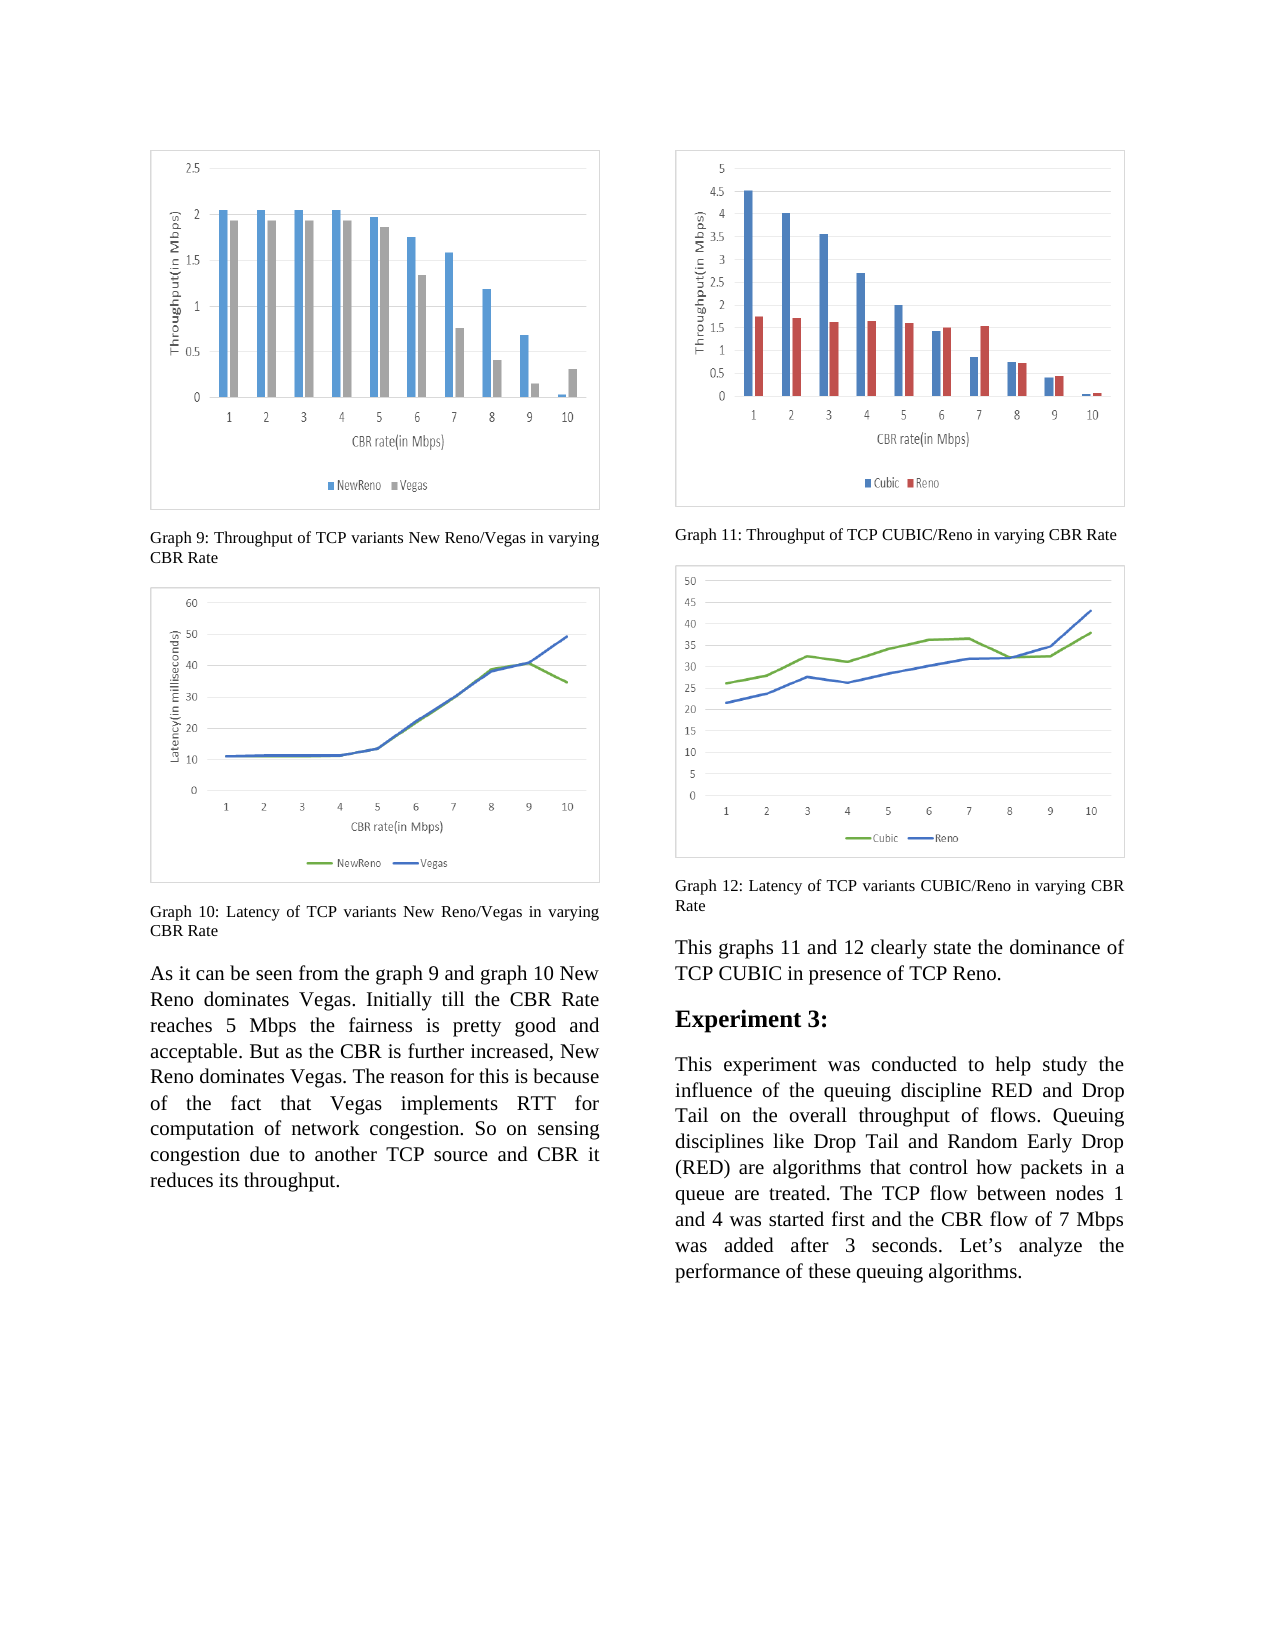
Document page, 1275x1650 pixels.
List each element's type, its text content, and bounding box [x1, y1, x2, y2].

picture [150, 150, 600, 510]
text Graph 10: Latency of TCP variants New Reno/Vegas in varying CBR Rate [150, 902, 600, 940]
text Graph 11: Throughput of TCP CUBIC/Reno in varying CBR Rate [675, 525, 1125, 544]
text This experiment was conducted to help study the influence of the queuing discipline RED and Drop Tail on the overall throughput of flows. Queuing disciplines like Drop Tail and Random Early Drop (RED) are algorithms that control how packets in a queue are treated. The TCP flow between nodes 1 and 4 was started first and the CBR flow of 7 Mbps was added after 3 seconds. Let’s analyze the performance of these queuing algorithms. [675, 1052, 1125, 1283]
picture [675, 150, 1125, 507]
text This graphs 11 and 12 clearly state the dominance of TCP CUBIC in presence of TCP Reno. [675, 935, 1125, 985]
text Graph 12: Latency of TCP variants CUBIC/Reno in varying CBR Rate [675, 876, 1125, 914]
picture [150, 587, 600, 883]
text As it can be seen from the graph 9 and graph 10 New Reno dominates Vegas. Initially till the CBR Rate reaches 5 Mbps the fairness is pretty good and acceptable. But as the CBR is further increased, New Reno dominates Vegas. The reason for this is because of the fact that Vegas implements RTT for computation of network congestion. So on sensing congestion due to another TCP source and CBR it reduces its throughput. [150, 961, 600, 1192]
picture [675, 565, 1125, 858]
text Graph 9: Throughput of TCP variants New Reno/Vegas in varying CBR Rate [150, 528, 600, 567]
text Experiment 3: [675, 1004, 1125, 1033]
